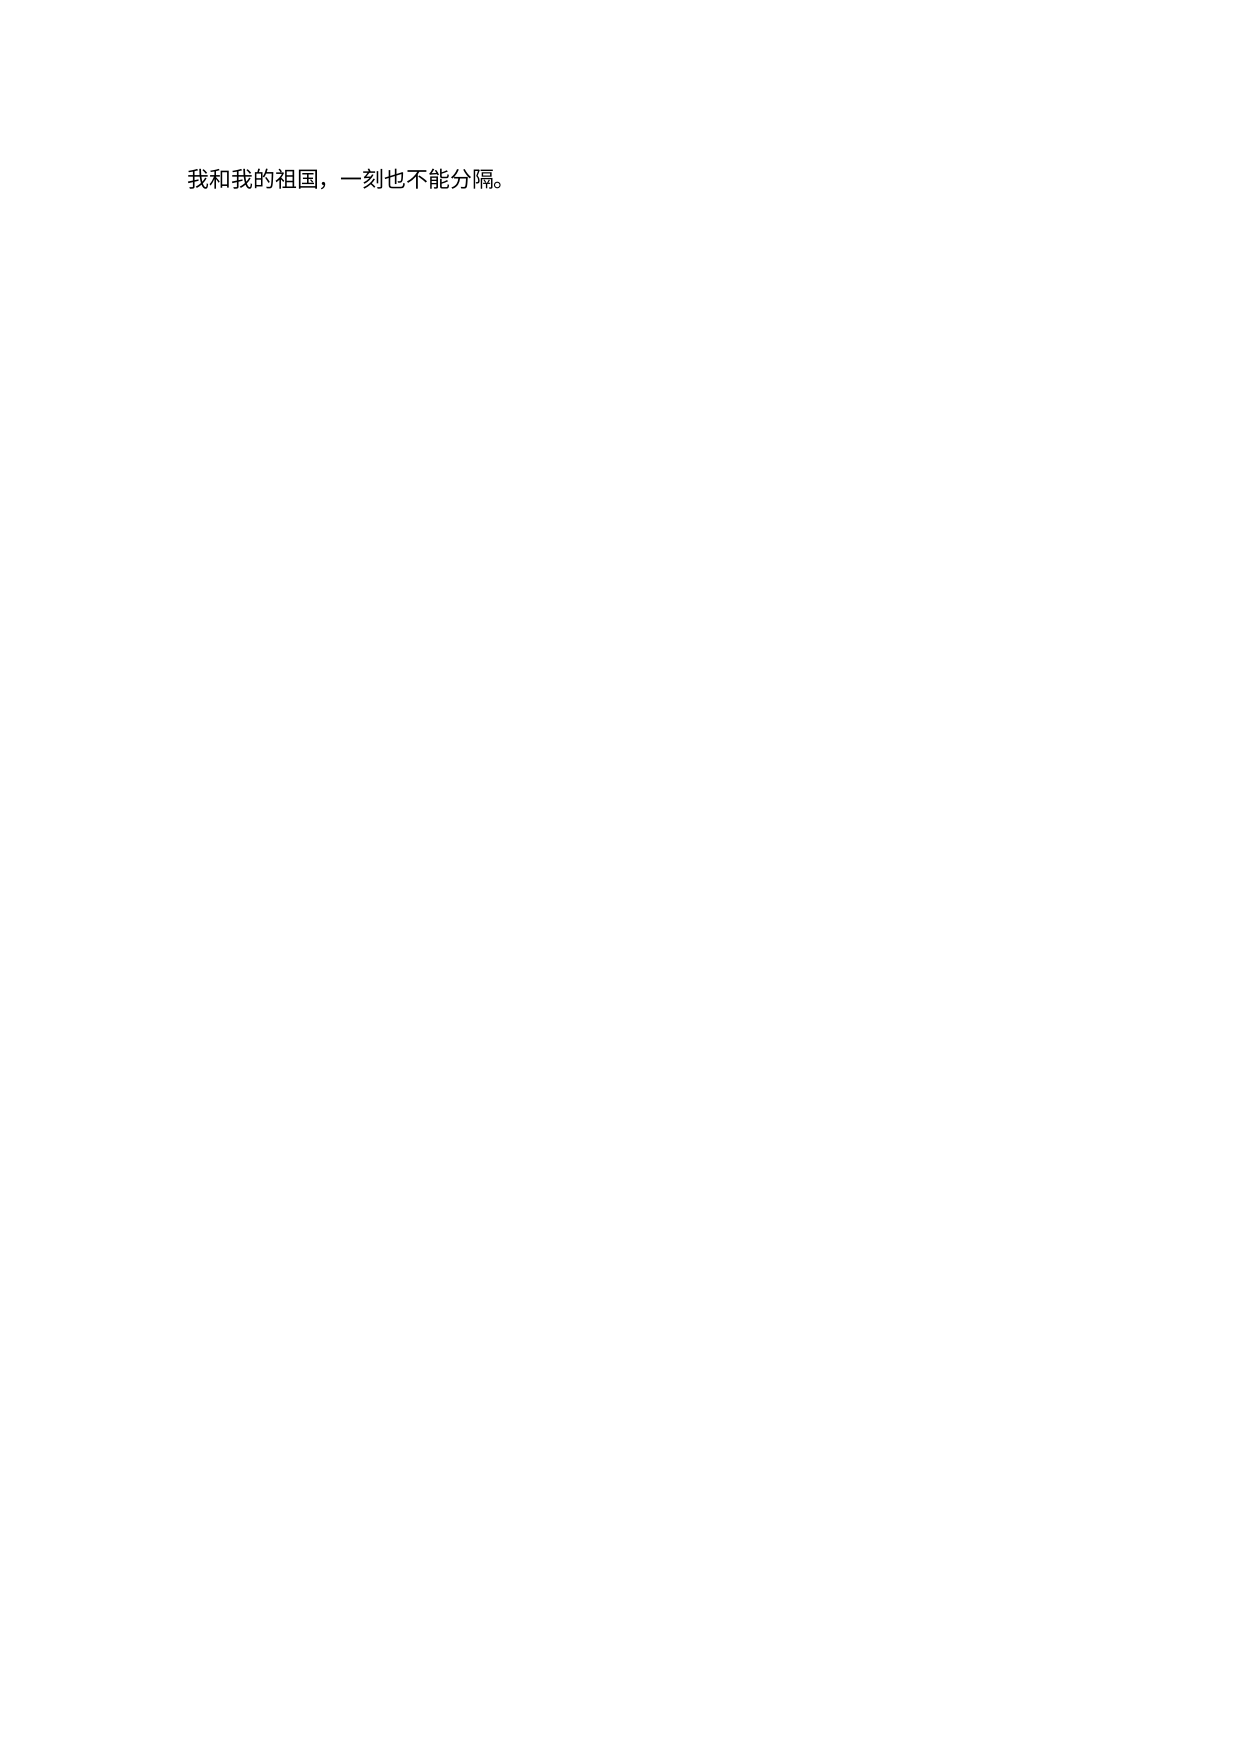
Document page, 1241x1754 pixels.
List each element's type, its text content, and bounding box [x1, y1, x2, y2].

text 我和我的祖国，一刻也不能分隔。 [187, 162, 1053, 194]
